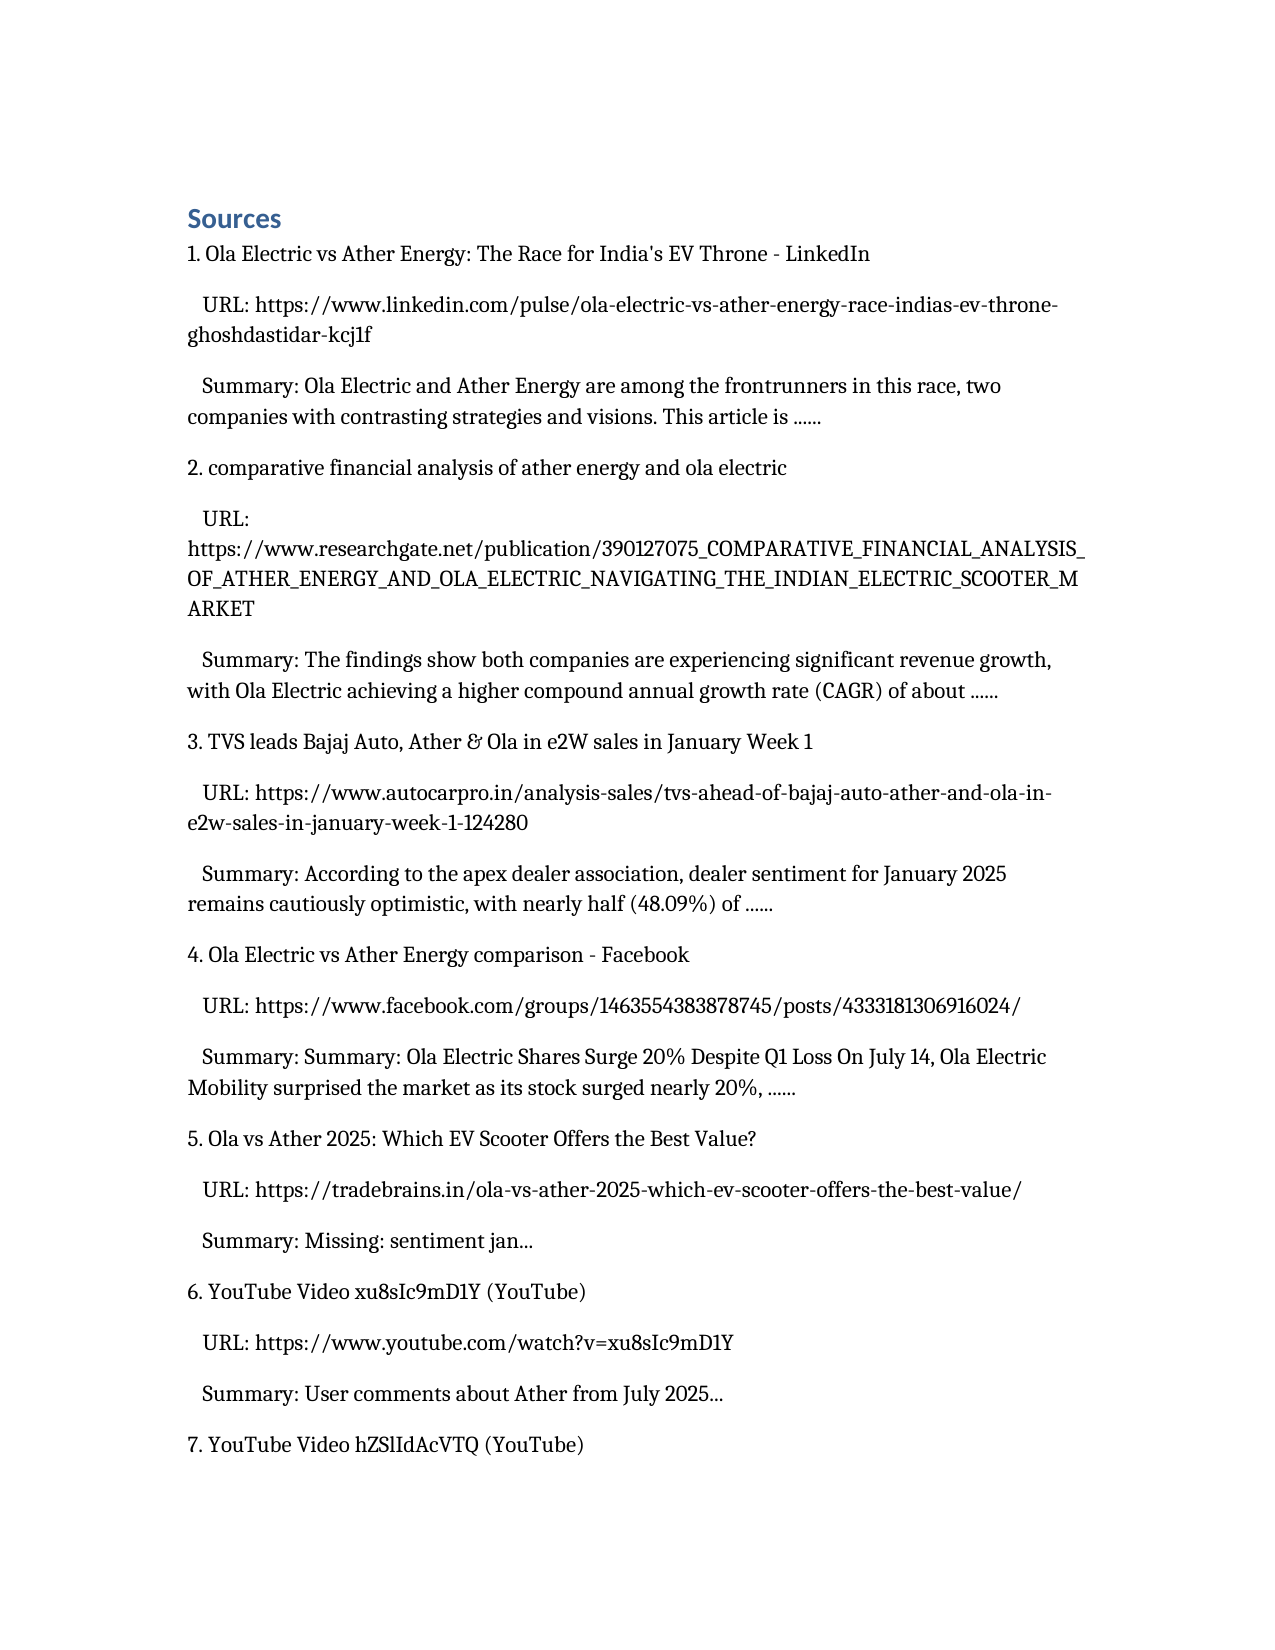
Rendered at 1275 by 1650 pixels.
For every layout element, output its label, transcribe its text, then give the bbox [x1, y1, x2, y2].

text 5. Ola vs Ather 2025: Which EV Scooter Offers the Best Value? [187, 1125, 1087, 1152]
text 7. YouTube Video hZSlIdAcVTQ (YouTube) [187, 1432, 1087, 1458]
subtitle Sources [187, 200, 1087, 236]
text Summary: Summary: Ola Electric Shares Surge 20% Despite Q1 Loss On July 14, Ola Electric Mobility surprised the market as its stock surged nearly 20%, ...... [187, 1044, 1087, 1101]
text URL: https://www.autocarpro.in/analysis-sales/tvs-ahead-of-bajaj-auto-ather-and-ola-in-e2w-sales-in-january-week-1-124280 [187, 779, 1087, 836]
text URL: https://tradebrains.in/ola-vs-ather-2025-which-ev-scooter-offers-the-best-value/ [187, 1176, 1087, 1203]
text 6. YouTube Video xu8sIc9mD1Y (YouTube) [187, 1278, 1087, 1305]
text 3. TVS leads Bajaj Auto, Ather & Ola in e2W sales in January Week 1 [187, 728, 1087, 755]
text 2. comparative financial analysis of ather energy and ola electric [187, 454, 1087, 481]
text 1. Ola Electric vs Ather Energy: The Race for India's EV Throne - LinkedIn [187, 241, 1087, 267]
text URL: https://www.linkedin.com/pulse/ola-electric-vs-ather-energy-race-indias-ev-throne-ghoshdastidar-kcj1f [187, 292, 1087, 348]
text Summary: According to the apex dealer association, dealer sentiment for January 2025 remains cautiously optimistic, with nearly half (48.09%) of ...... [187, 861, 1087, 917]
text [187, 1381, 1087, 1407]
text URL: https://www.youtube.com/watch?v=xu8sIc9mD1Y [187, 1329, 1087, 1356]
text URL: https://www.facebook.com/groups/1463554383878745/posts/4333181306916024/ [187, 993, 1087, 1019]
text 4. Ola Electric vs Ather Energy comparison - Facebook [187, 942, 1087, 968]
text Summary: The findings show both companies are experiencing significant revenue growth, with Ola Electric achieving a higher compound annual growth rate (CAGR) of about ...... [187, 647, 1087, 704]
text Summary: Missing: sentiment jan... [187, 1227, 1087, 1254]
text Summary: Ola Electric and Ather Energy are among the frontrunners in this race, two companies with contrasting strategies and visions. This article is ...... [187, 373, 1087, 430]
text URL: https://www.researchgate.net/publication/390127075_COMPARATIVE_FINANCIAL_ANALYSIS_OF_ATHER_ENERGY_AND_OLA_ELECTRIC_NAVIGATING_THE_INDIAN_ELECTRIC_SCOOTER_MARKET [187, 506, 1087, 622]
